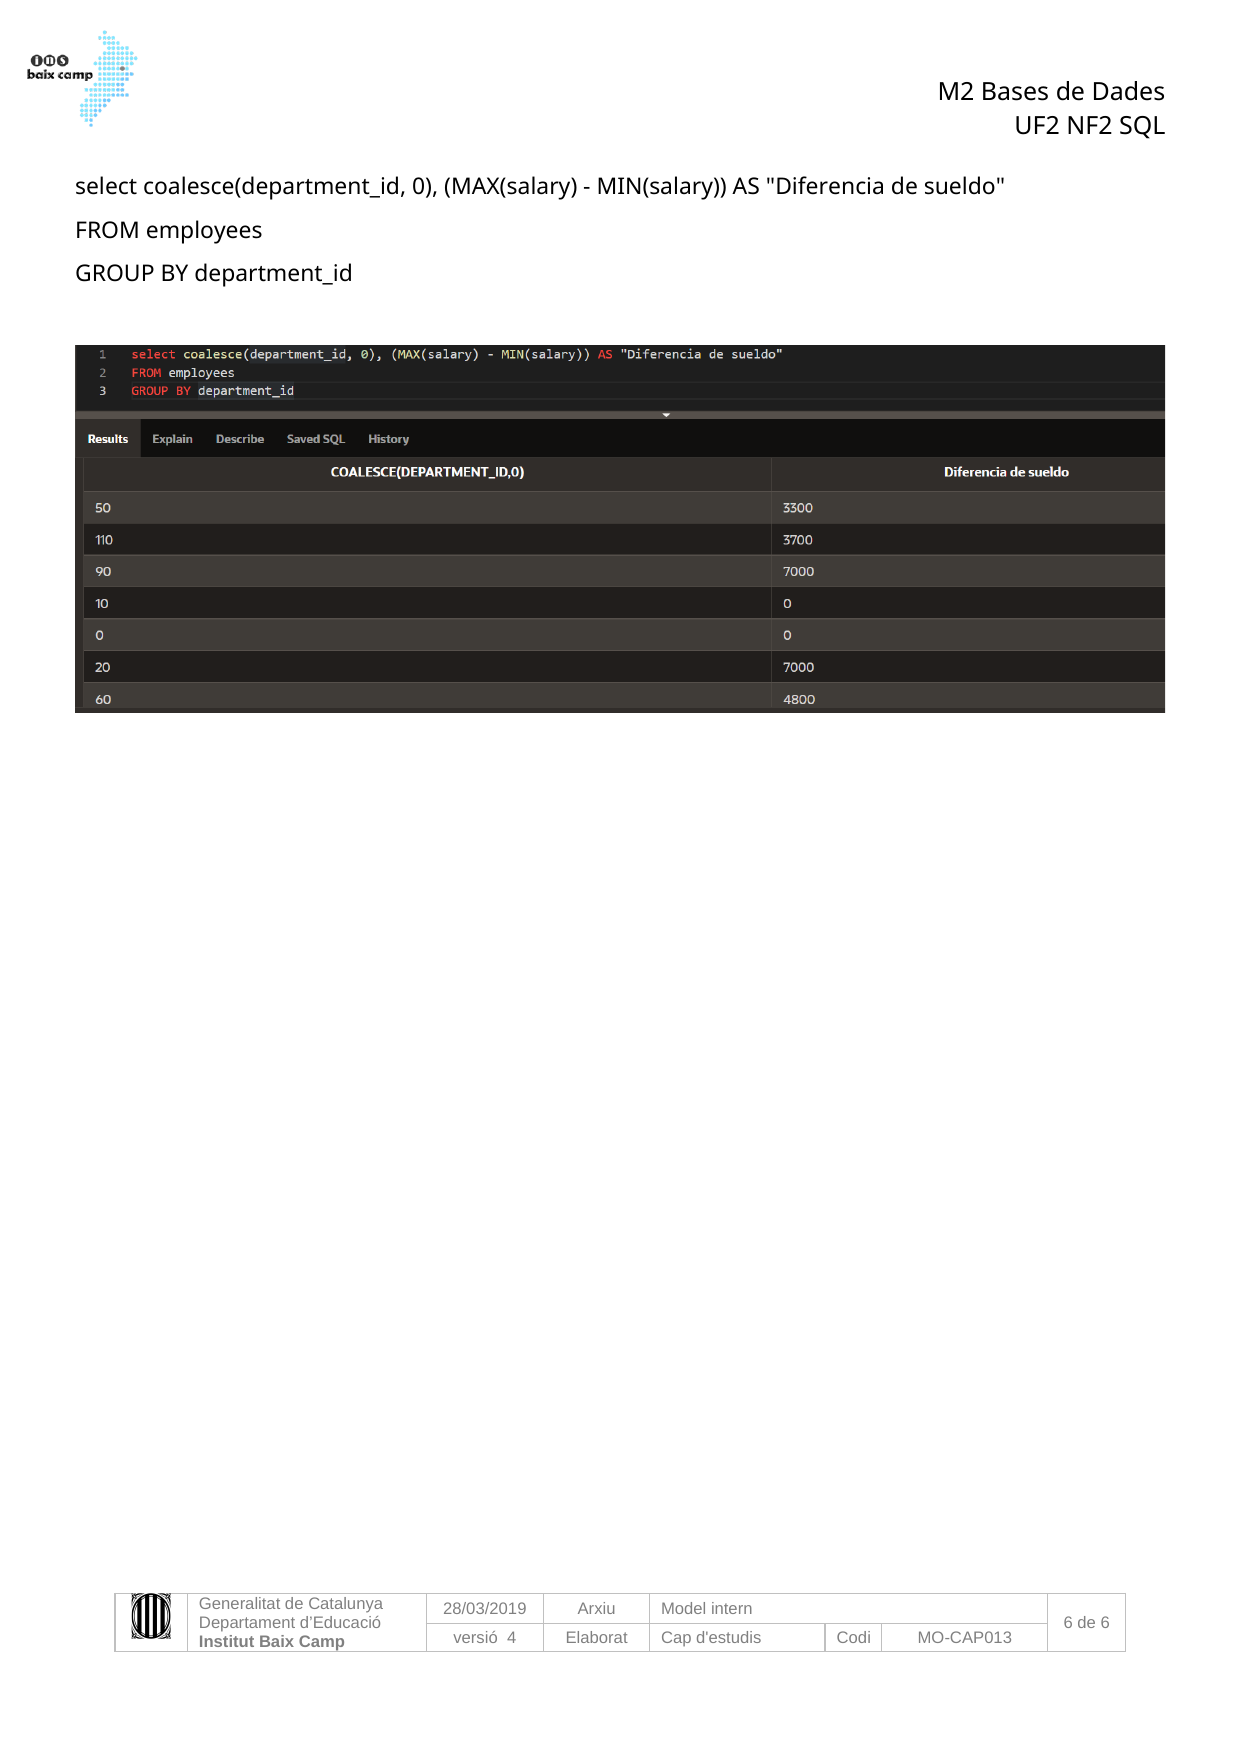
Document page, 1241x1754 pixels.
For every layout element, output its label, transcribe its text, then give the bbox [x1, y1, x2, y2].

picture [75, 345, 1166, 713]
picture [22, 18, 139, 135]
text select coalesce(department_id, 0), (MAX(salary) - MIN(salary)) AS "Diferencia de sueldo" [75, 170, 1165, 201]
text GROUP BY department_id [75, 257, 1165, 289]
text FROM employees [75, 214, 1165, 245]
